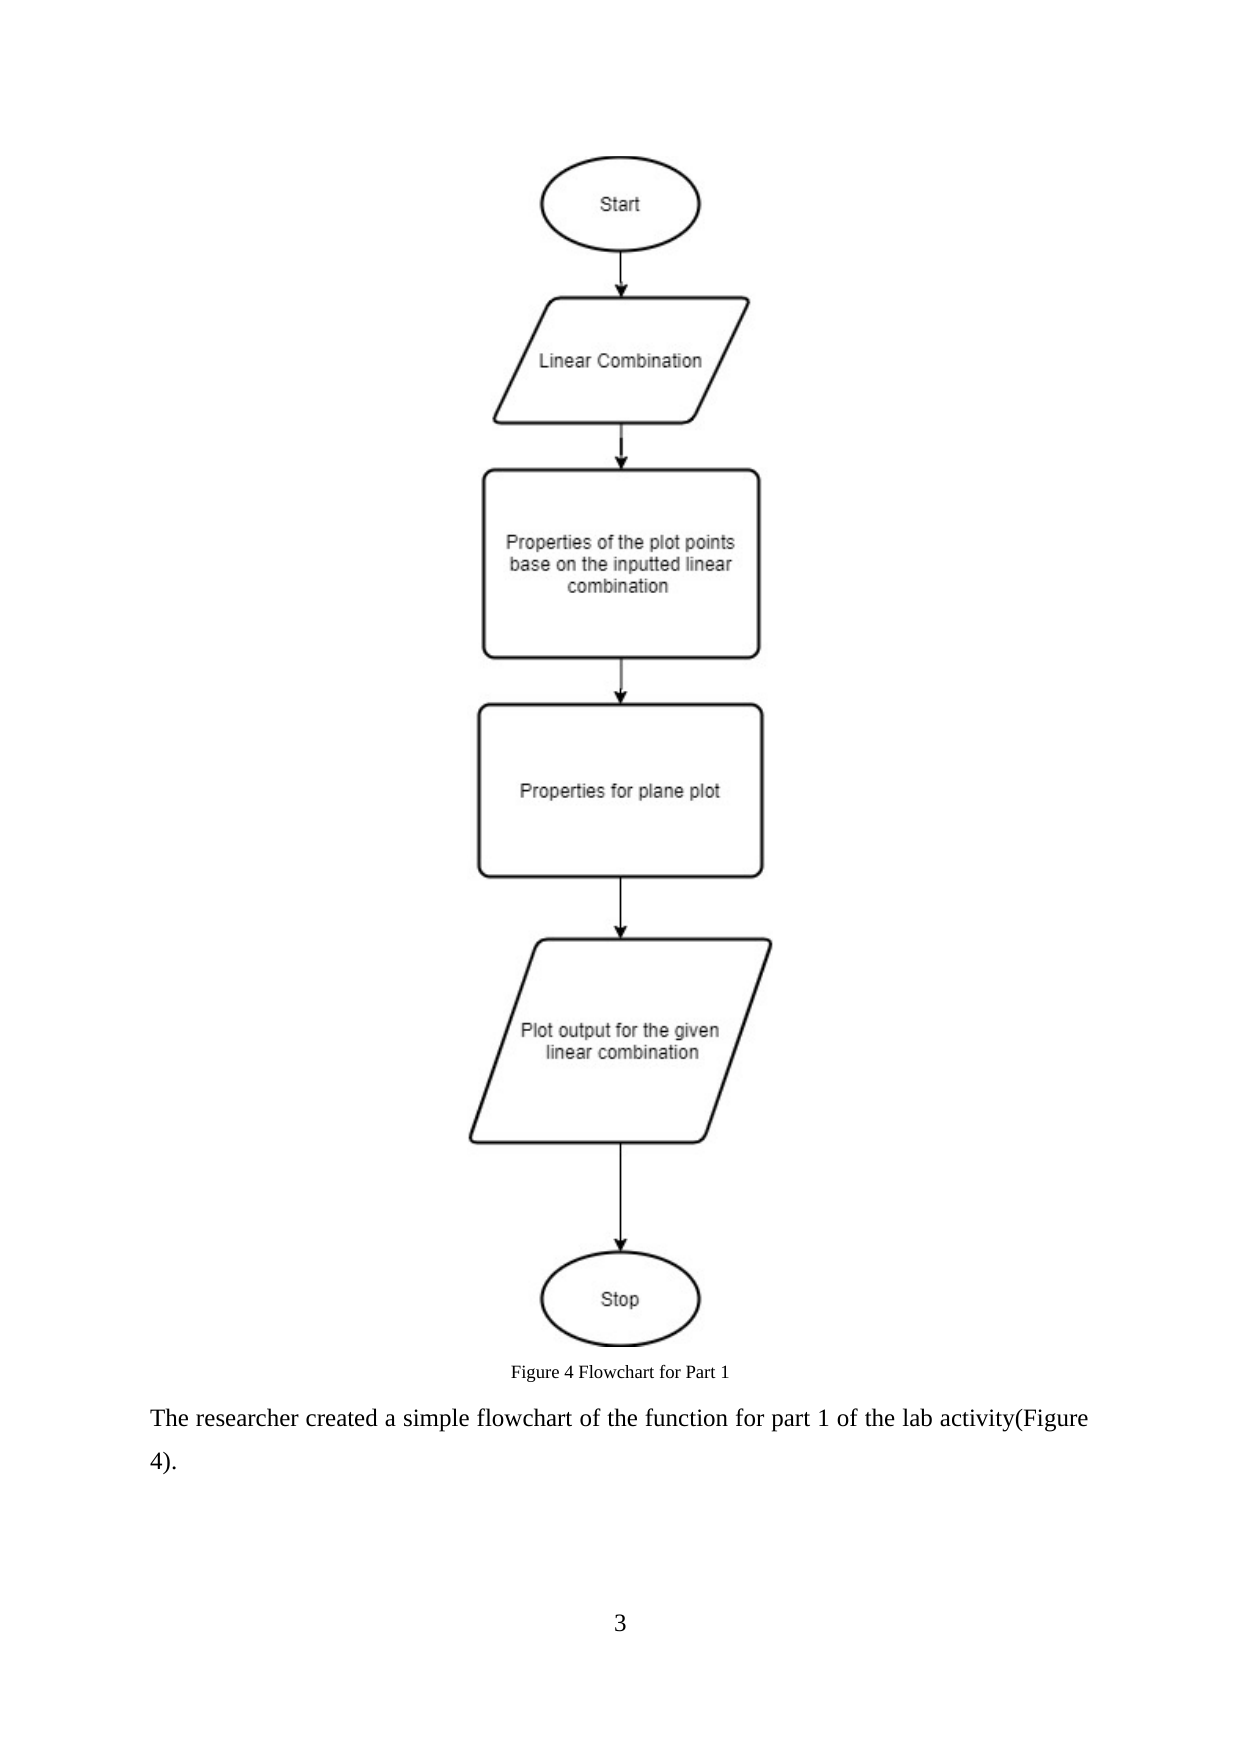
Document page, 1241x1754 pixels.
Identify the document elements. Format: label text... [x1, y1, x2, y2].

picture [467, 156, 774, 1347]
text The researcher created a simple flowchart of the function for part 1 of the lab activity(Figure 4). [150, 1403, 1090, 1475]
text Figure 4 Flowchart for Part 1 [150, 1361, 1090, 1382]
